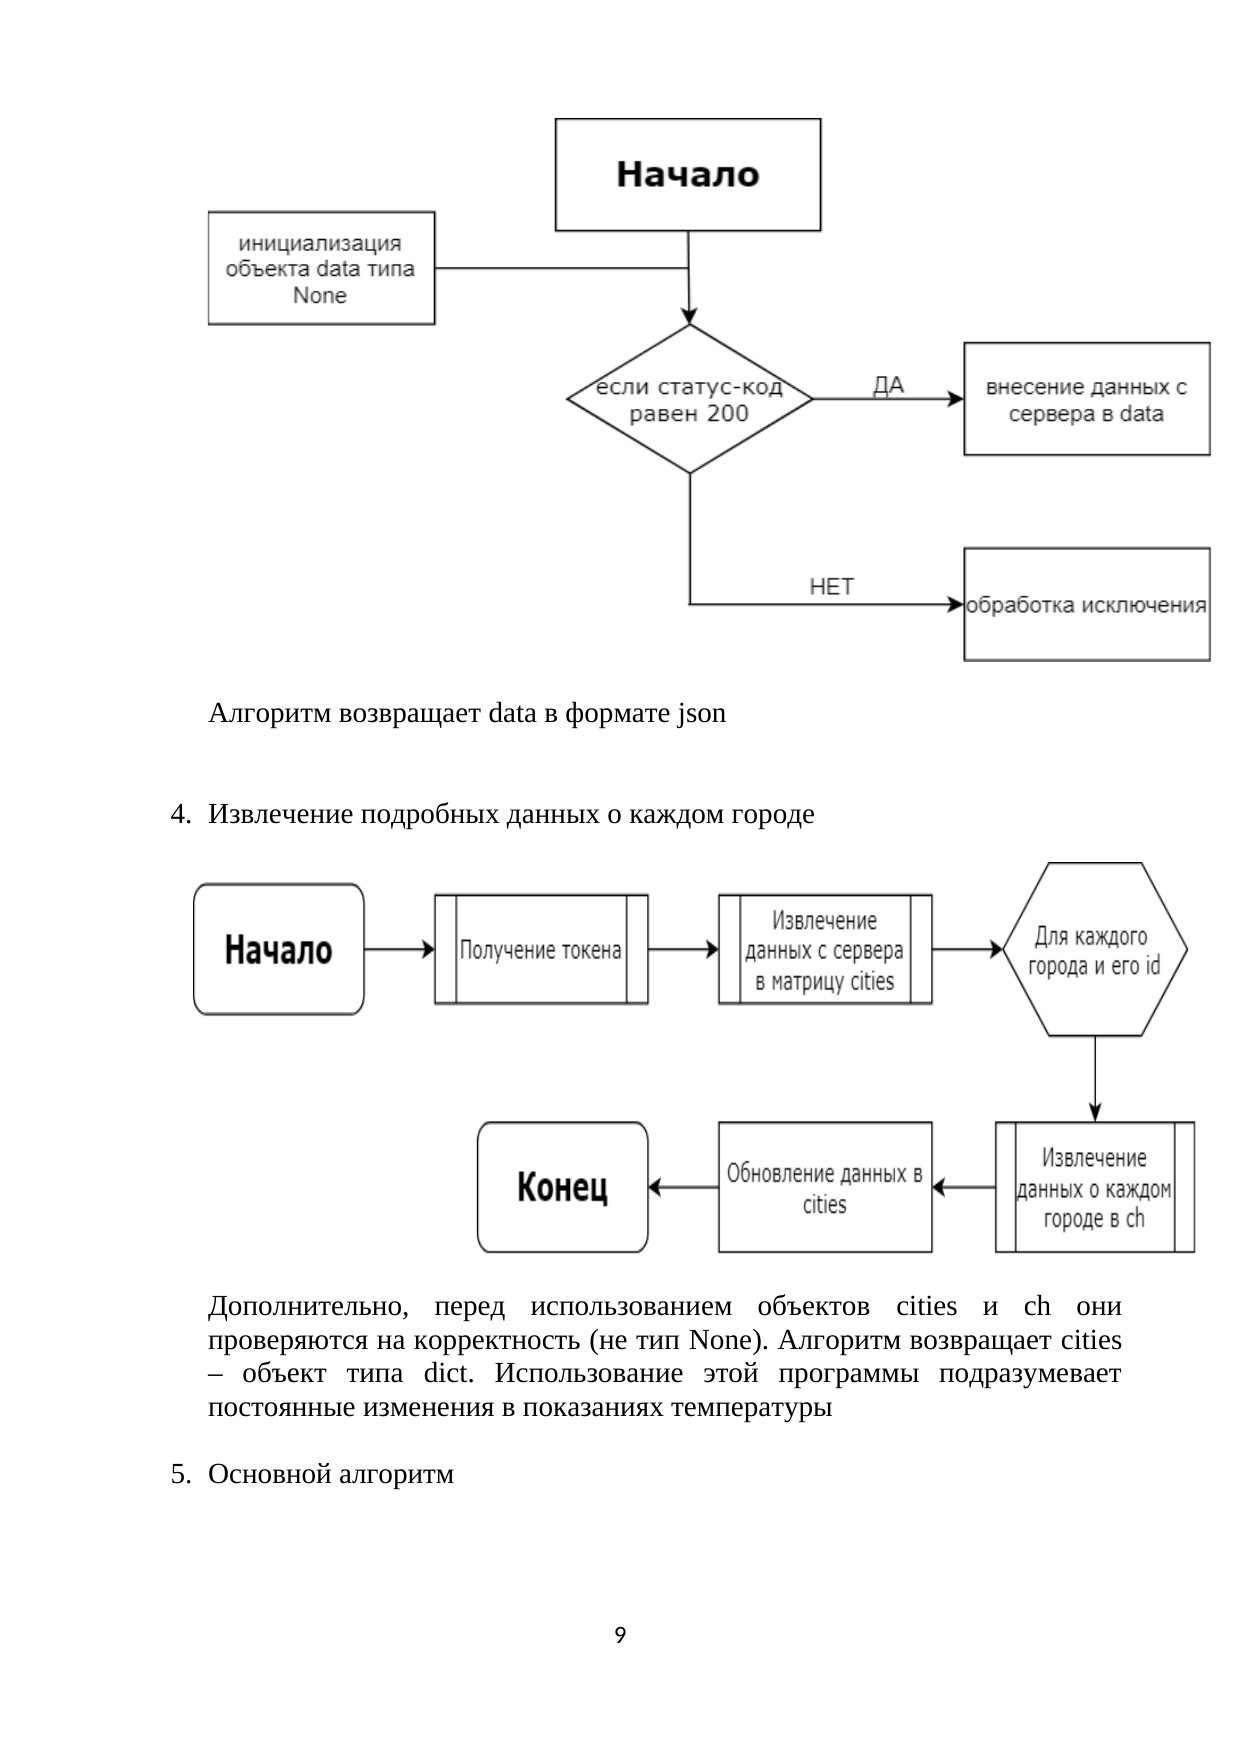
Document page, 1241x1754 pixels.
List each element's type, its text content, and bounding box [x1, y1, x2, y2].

list Алгоритм возвращает data в формате json [208, 695, 1122, 729]
list Дополнительно, перед использованием объектов cities и ch они проверяются на корректность (не тип None). Алгоритм возвращает cities – объект типа dict. Использование этой программы подразумевает постоянные изменения в показаниях температуры [208, 1288, 1122, 1422]
list Извлечение подробных данных о каждом городе [170, 796, 1122, 829]
list Основной алгоритм [170, 1456, 1122, 1489]
picture [207, 118, 1212, 662]
picture [193, 862, 1196, 1255]
